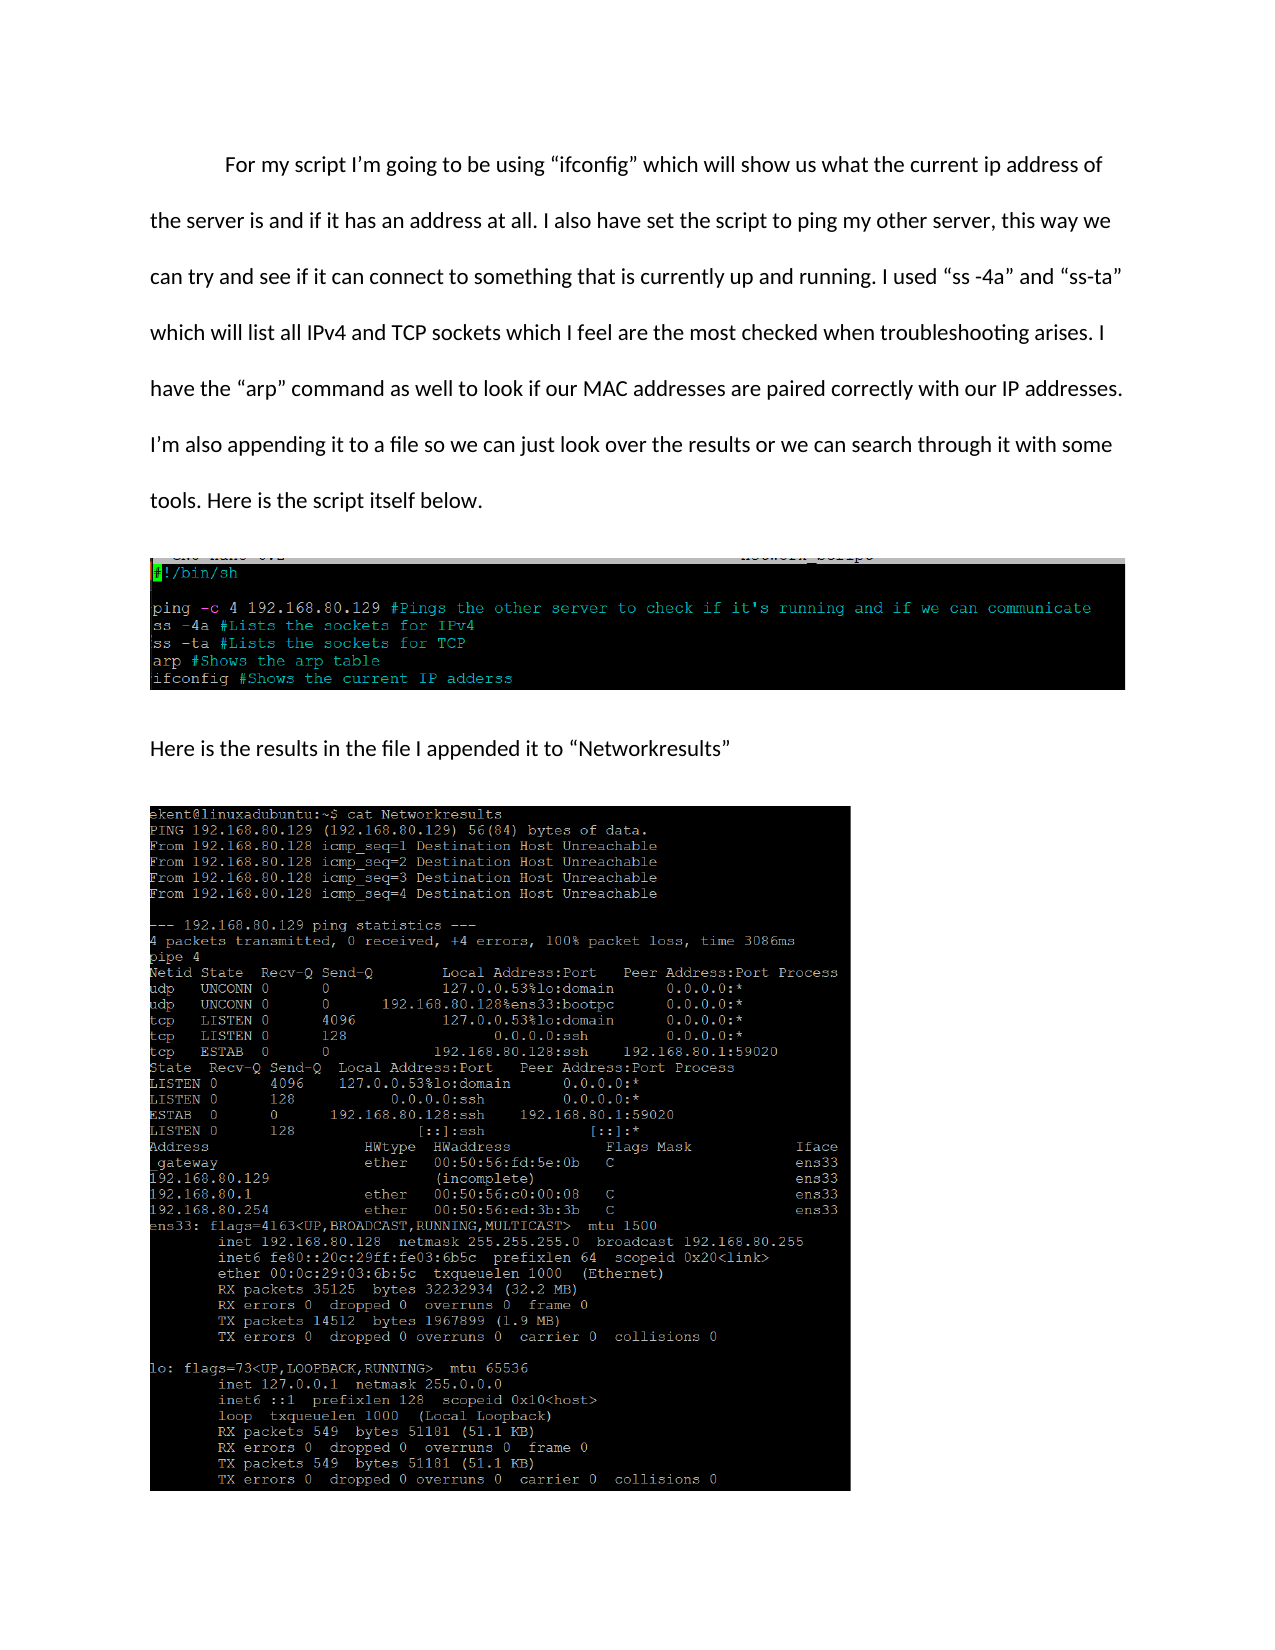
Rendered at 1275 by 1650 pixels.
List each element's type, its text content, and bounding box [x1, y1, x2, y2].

text For my script I’m going to be using “ifconfig” which will show us what the current ip address of the server is and if it has an address at all. I also have set the script to ping my other server, this way we can try and see if it can connect to something that is currently up and running. I used “ss -4a” and “ss-ta” which will list all IPv4 and TCP sockets which I feel are the most checked when troubleshooting arises. I have the “arp” command as well to look if our MAC addresses are paired correctly with our IP addresses. I’m also appending it to a file so we can just look over the results or we can search through it with some tools. Here is the script itself below. [150, 150, 1125, 514]
text Here is the results in the file I appended it to “Networkresults” [150, 734, 1125, 762]
